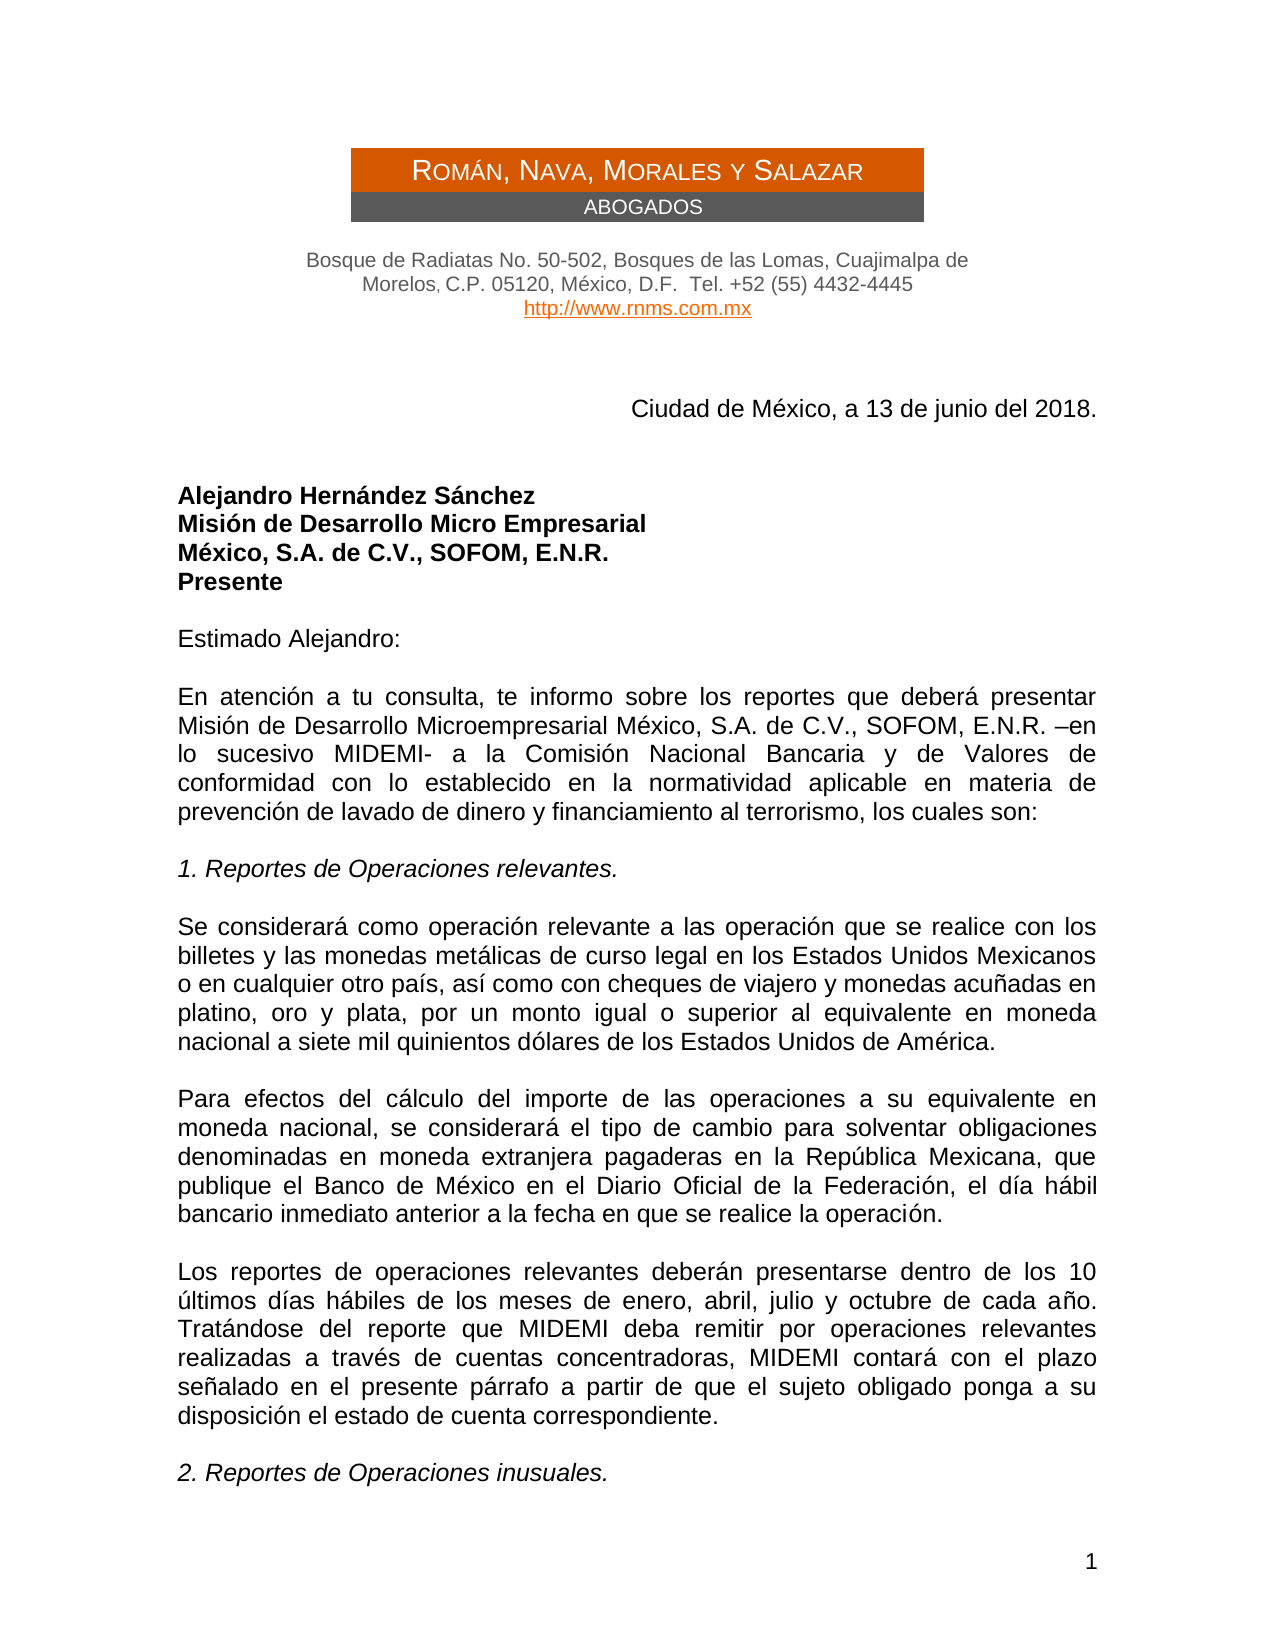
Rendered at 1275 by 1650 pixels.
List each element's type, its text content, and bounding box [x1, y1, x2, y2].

text Estimado Alejandro: [177, 624, 1098, 653]
text Misión de Desarrollo Micro Empresarial [177, 509, 1098, 538]
text Alejandro Hernández Sánchez [177, 481, 1098, 509]
text Presente [177, 567, 1098, 596]
text Para efectos del cálculo del importe de las operaciones a su equivalente en moneda nacional, se considerará el tipo de cambio para solventar obligaciones denominadas en moneda extranjera pagaderas en la República Mexicana, que publique el Banco de México en el Diario Oficial de la Federación, el día hábil bancario inmediato anterior a la fecha en que se realice la operación. [177, 1084, 1098, 1228]
text Ciudad de México, a 13 de junio del 2018. [177, 394, 1098, 423]
text http://www.rnms.com.mx [177, 296, 1098, 320]
table_cell ABOGADOS [351, 192, 924, 222]
text En atención a tu consulta, te informo sobre los reportes que deberá presentar Misión de Desarrollo Microempresarial México, S.A. de C.V., SOFOM, E.N.R. –en lo sucesivo MIDEMI- a la Comisión Nacional Bancaria y de Valores de conformidad con lo establecido en la normatividad aplicable en materia de prevención de lavado de dinero y financiamiento al terrorismo, los cuales son: [177, 682, 1098, 826]
table_header Román, Nava, Morales y Salazar [351, 148, 924, 192]
text Los reportes de operaciones relevantes deberán presentarse dentro de los 10 últimos días hábiles de los meses de enero, abril, julio y octubre de cada año. Tratándose del reporte que MIDEMI deba remitir por operaciones relevantes realizadas a través de cuentas concentradoras, MIDEMI contará con el plazo señalado en el presente párrafo a partir de que el sujeto obligado ponga a su disposición el estado de cuenta correspondiente. [177, 1257, 1098, 1429]
text Bosque de Radiatas No. 50-502, Bosques de las Lomas, Cuajimalpa de [177, 248, 1098, 272]
text 2. Reportes de Operaciones inusuales. [177, 1458, 1098, 1487]
text Se considerará como operación relevante a las operación que se realice con los billetes y las monedas metálicas de curso legal en los Estados Unidos Mexicanos o en cualquier otro país, así como con cheques de viajero y monedas acuñadas en platino, oro y plata, por un monto igual o superior al equivalente en moneda nacional a siete mil quinientos dólares de los Estados Unidos de América. [177, 912, 1098, 1056]
text Morelos, C.P. 05120, México, D.F. Tel. +52 (55) 4432-4445 [177, 272, 1098, 296]
text 1. Reportes de Operaciones relevantes. [177, 854, 1098, 883]
text México, S.A. de C.V., SOFOM, E.N.R. [177, 538, 1098, 567]
